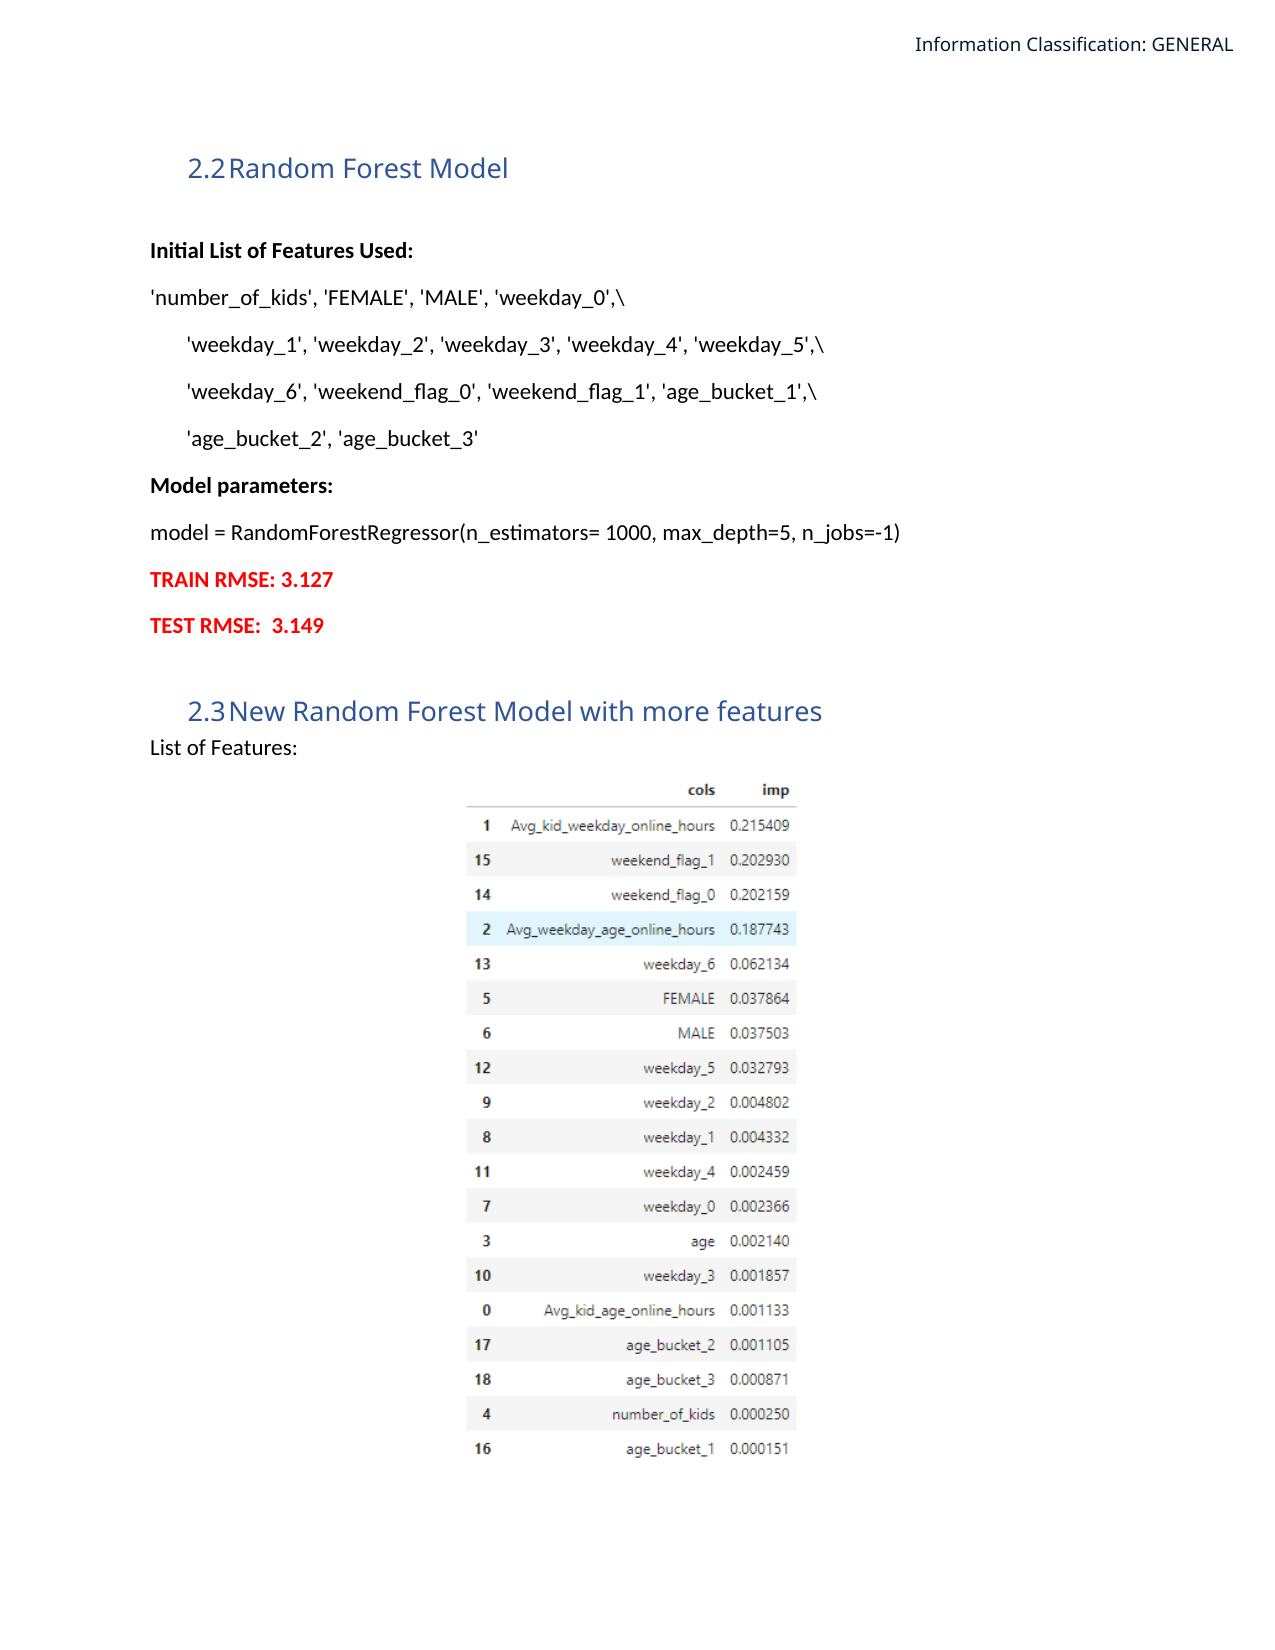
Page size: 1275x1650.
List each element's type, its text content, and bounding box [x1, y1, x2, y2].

text 'weekday_1', 'weekday_2', 'weekday_3', 'weekday_4', 'weekday_5',\ [150, 330, 1125, 358]
text TRAIN RMSE: 3.127 [150, 565, 1125, 593]
subtitle Random Forest Model [187, 150, 1125, 187]
text Initial List of Features Used: [150, 237, 1125, 265]
text 'weekday_6', 'weekend_flag_0', 'weekend_flag_1', 'age_bucket_1',\ [150, 377, 1125, 405]
text model = RandomForestRegressor(n_estimators= 1000, max_depth=5, n_jobs=-1) [150, 518, 1125, 546]
text 'age_bucket_2', 'age_bucket_3' [150, 424, 1125, 452]
text Model parameters: [150, 471, 1125, 499]
picture [466, 779, 809, 1469]
text 'number_of_kids', 'FEMALE', 'MALE', 'weekday_0',\ [150, 283, 1125, 312]
text TEST RMSE: 3.149 [150, 612, 1125, 640]
text List of Features: [150, 733, 1125, 761]
subtitle New Random Forest Model with more features [187, 693, 1125, 730]
